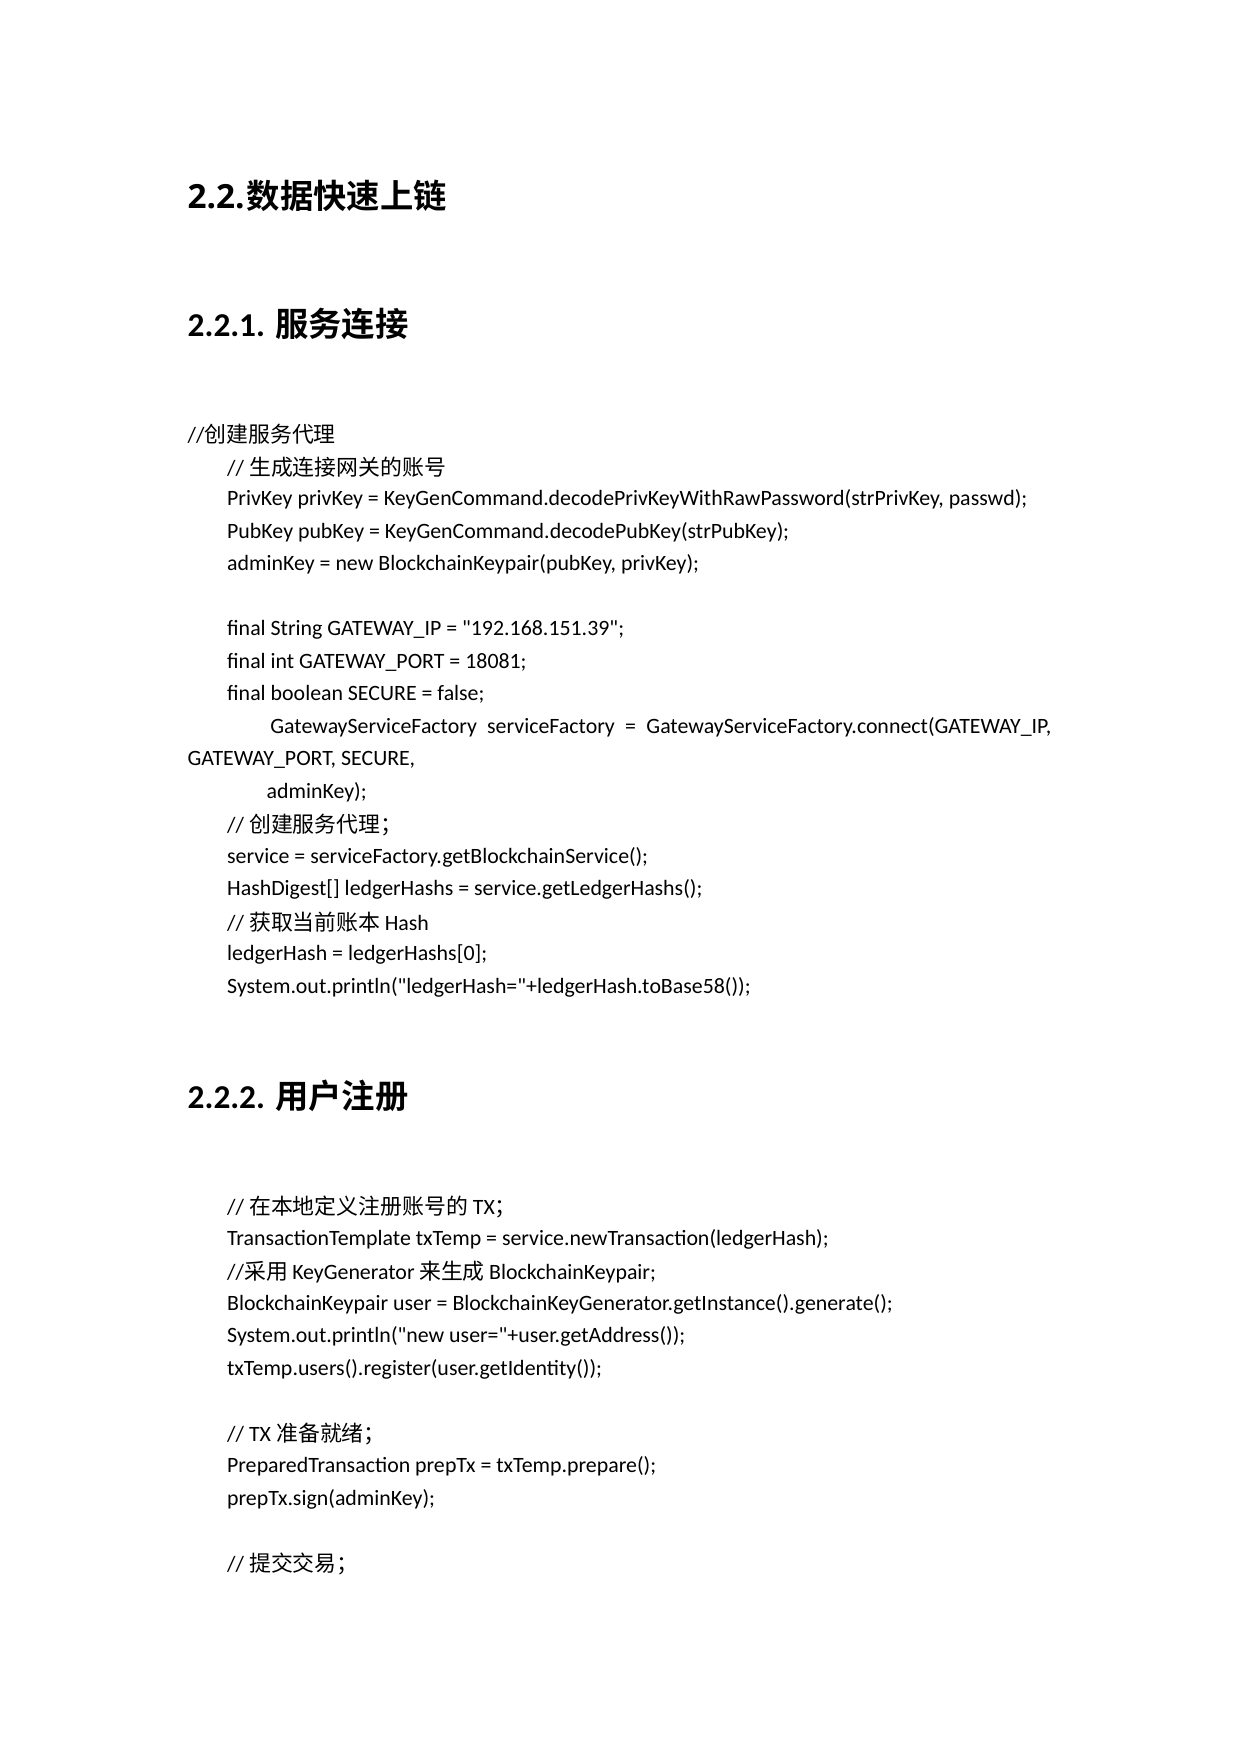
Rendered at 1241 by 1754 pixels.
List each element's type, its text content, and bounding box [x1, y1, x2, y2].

text // 生成连接网关的账号 [187, 449, 1053, 482]
text txTemp.users().register(user.getIdentity()); [187, 1351, 1053, 1383]
text // 创建服务代理； [187, 807, 1053, 839]
text TransactionTemplate txTemp = service.newTransaction(ledgerHash); [187, 1221, 1053, 1253]
text // 获取当前账本Hash [187, 904, 1053, 937]
text ledgerHash = ledgerHashs[0]; [187, 937, 1053, 969]
text adminKey = new BlockchainKeypair(pubKey, privKey); [187, 547, 1053, 579]
text System.out.println("ledgerHash="+ledgerHash.toBase58()); [187, 969, 1053, 1002]
text final int GATEWAY_PORT = 18081; [187, 644, 1053, 677]
text adminKey); [187, 774, 1053, 807]
text //采用KeyGenerator来生成BlockchainKeypair; [187, 1253, 1053, 1286]
text System.out.println("new user="+user.getAddress()); [187, 1318, 1053, 1351]
text PreparedTransaction prepTx = txTemp.prepare(); [187, 1448, 1053, 1481]
text final boolean SECURE = false; [187, 677, 1053, 709]
text GatewayServiceFactory serviceFactory = GatewayServiceFactory.connect(GATEWAY_IP, GATEWAY_PORT, SECURE, [187, 709, 1053, 774]
text // 提交交易； [187, 1546, 1053, 1578]
text HashDigest[] ledgerHashs = service.getLedgerHashs(); [187, 872, 1053, 904]
text // 在本地定义注册账号的 TX； [187, 1188, 1053, 1221]
text //创建服务代理 [187, 417, 1053, 449]
text final String GATEWAY_IP = "192.168.151.39"; [187, 612, 1053, 644]
text BlockchainKeypair user = BlockchainKeyGenerator.getInstance().generate(); [187, 1286, 1053, 1318]
subtitle 数据快速上链 [187, 162, 1053, 227]
subtitle 服务连接 [187, 289, 1053, 354]
text prepTx.sign(adminKey); [187, 1481, 1053, 1513]
text // TX 准备就绪； [187, 1416, 1053, 1448]
subtitle 用户注册 [187, 1061, 1053, 1126]
text PrivKey privKey = KeyGenCommand.decodePrivKeyWithRawPassword(strPrivKey, passwd); [187, 482, 1053, 514]
text service = serviceFactory.getBlockchainService(); [187, 839, 1053, 872]
text PubKey pubKey = KeyGenCommand.decodePubKey(strPubKey); [187, 514, 1053, 547]
